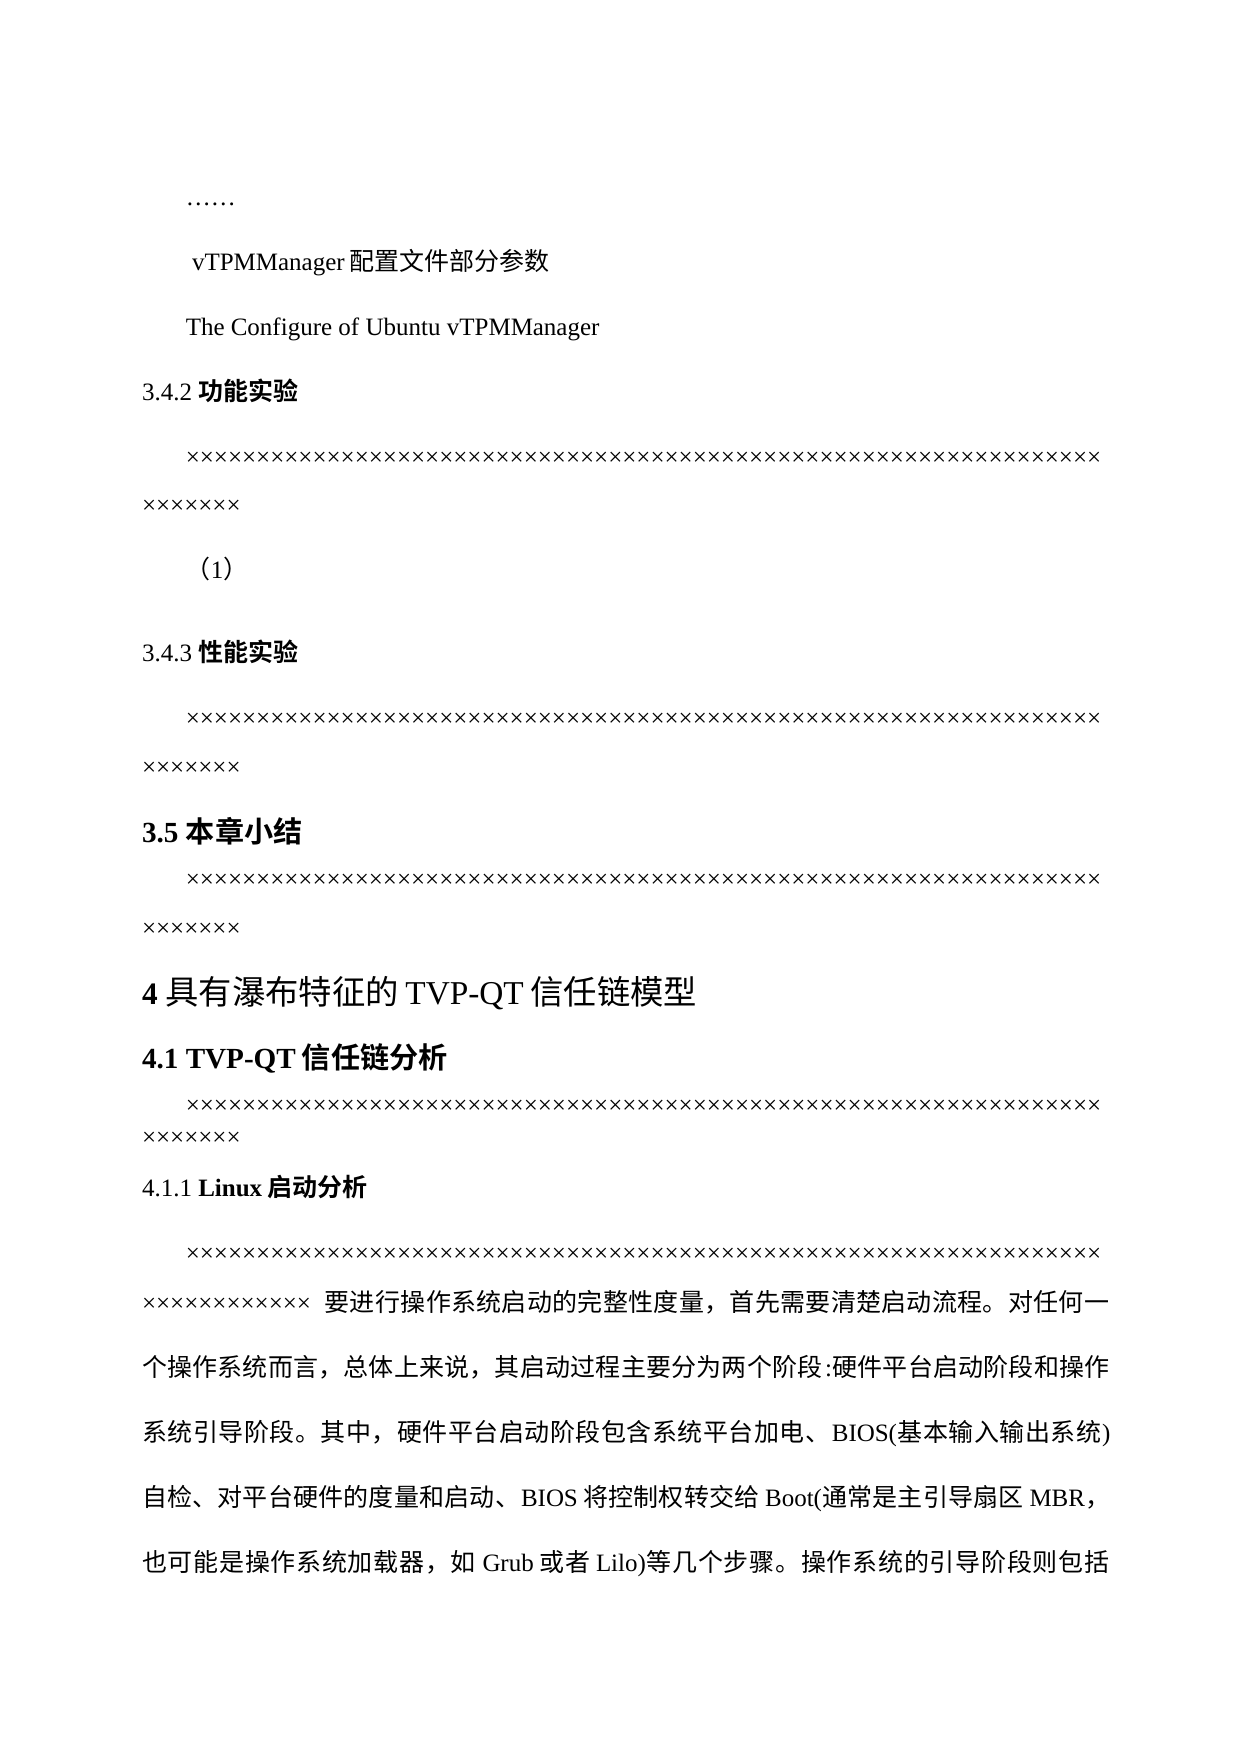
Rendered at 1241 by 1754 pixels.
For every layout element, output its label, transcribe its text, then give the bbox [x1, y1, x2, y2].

text ×××××××××××××××××××××××××××××××××××××××××××××××××××××××××××××××××××××××× [142, 702, 1110, 783]
text ×××××××××××××××××××××××××××××××××××××××××××××××××××××××××××××××××××××××× [142, 1088, 1110, 1153]
text The Configure of Ubuntu vTPMManager [142, 310, 1110, 342]
text ×××××××××××××××××××××××××××××××××××××××××××××××××××××××××××××××××××××××× [142, 440, 1110, 521]
text 3.5 本章小结 [142, 797, 1110, 862]
text ×××××××××××××××××××××××××××××××××××××××××××××××××××××××××××××××××××××××× [142, 862, 1110, 943]
text …… [142, 180, 1110, 212]
text （1） [142, 535, 1110, 600]
text vTPMManager配置文件部分参数 [142, 227, 1110, 292]
text 4 具有瀑布特征的TVP-QT信任链模型 [142, 958, 1110, 1023]
text 4.1.1 Linux启动分析 [142, 1153, 1110, 1218]
text 3.4.3 性能实验 [142, 618, 1110, 683]
text 3.4.2 功能实验 [142, 357, 1110, 422]
text 4.1 TVP-QT信任链分析 [142, 1023, 1110, 1088]
